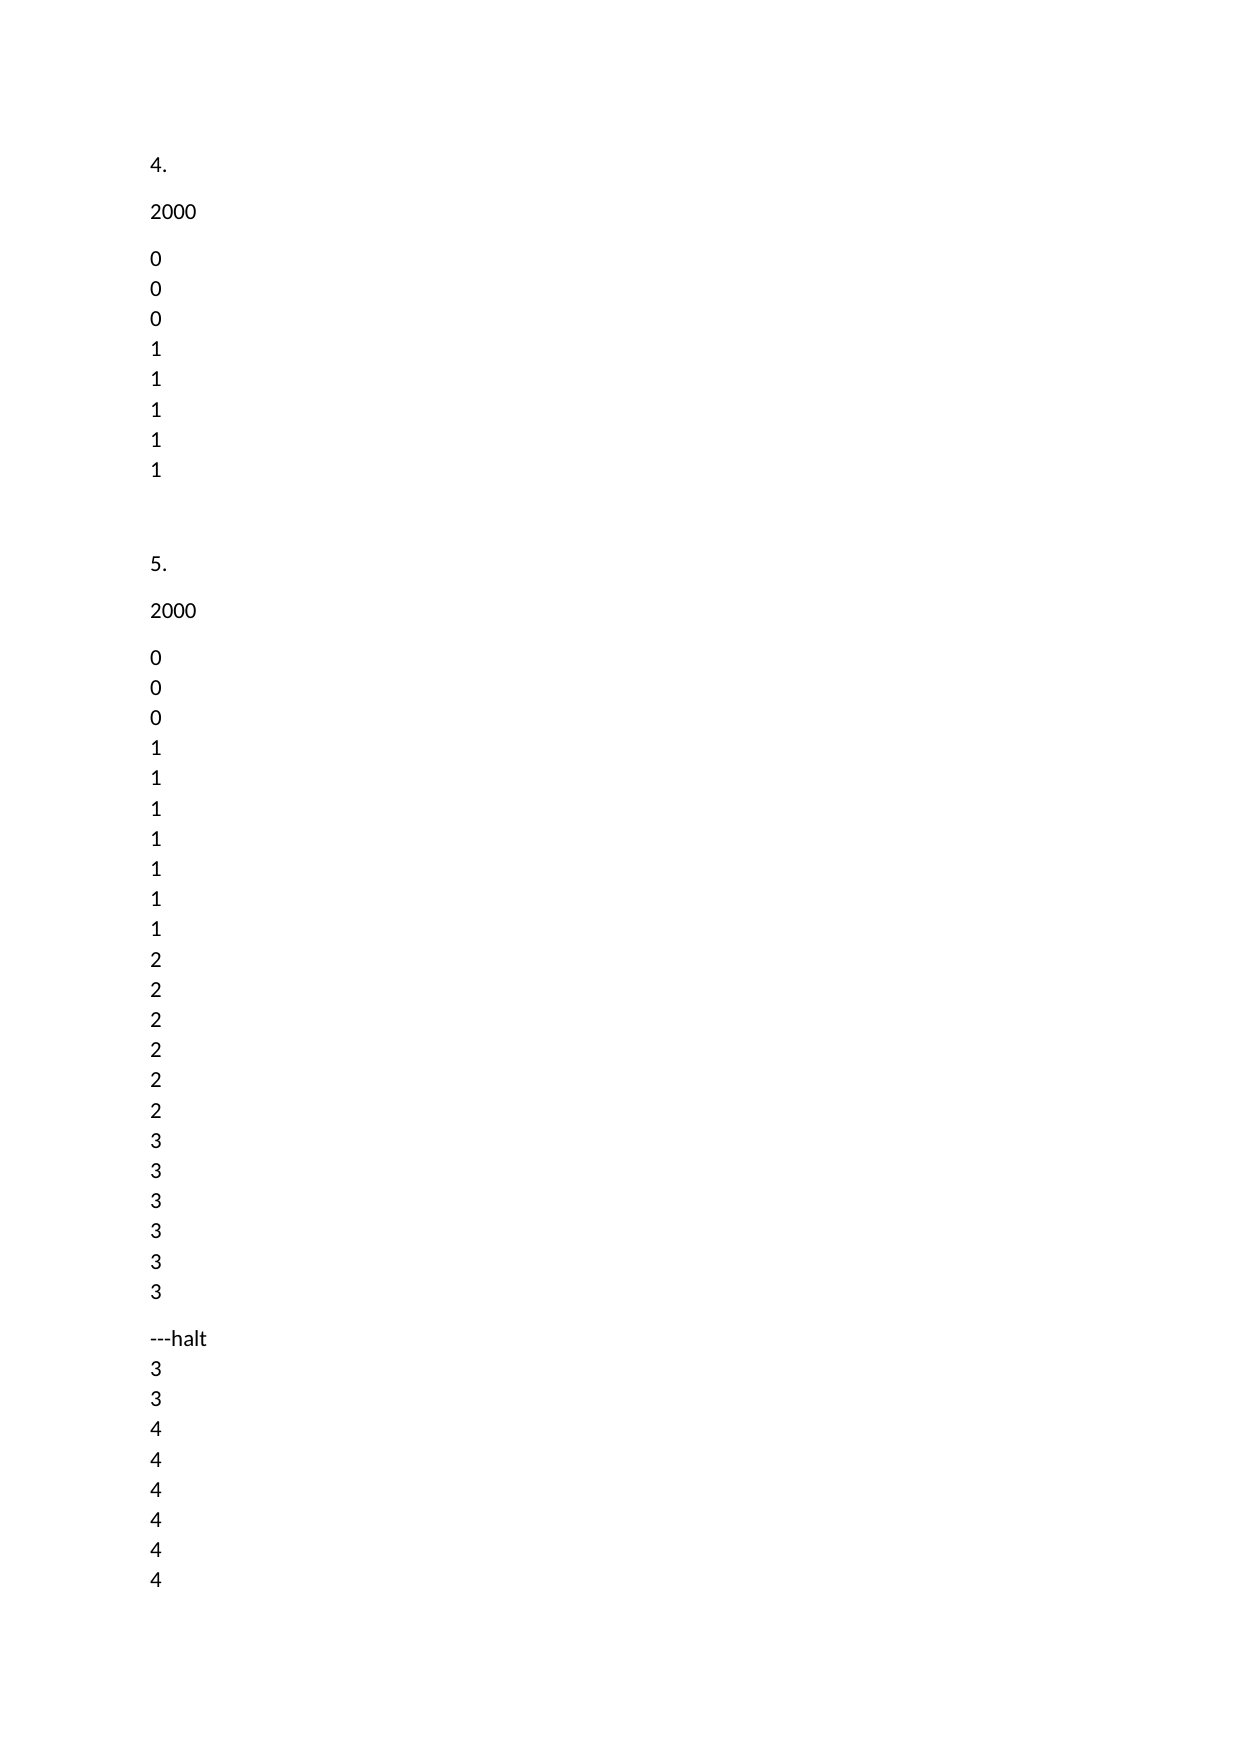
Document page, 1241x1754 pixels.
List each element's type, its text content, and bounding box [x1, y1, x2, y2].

text 0 0 0 1 1 1 1 1 [150, 244, 1090, 483]
text 0 0 0 1 1 1 1 1 1 1 2 2 2 2 2 2 3 3 3 3 3 3 [150, 643, 1090, 1305]
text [150, 1324, 1090, 1594]
text 2000 [150, 596, 1090, 624]
text 2000 [150, 197, 1090, 225]
